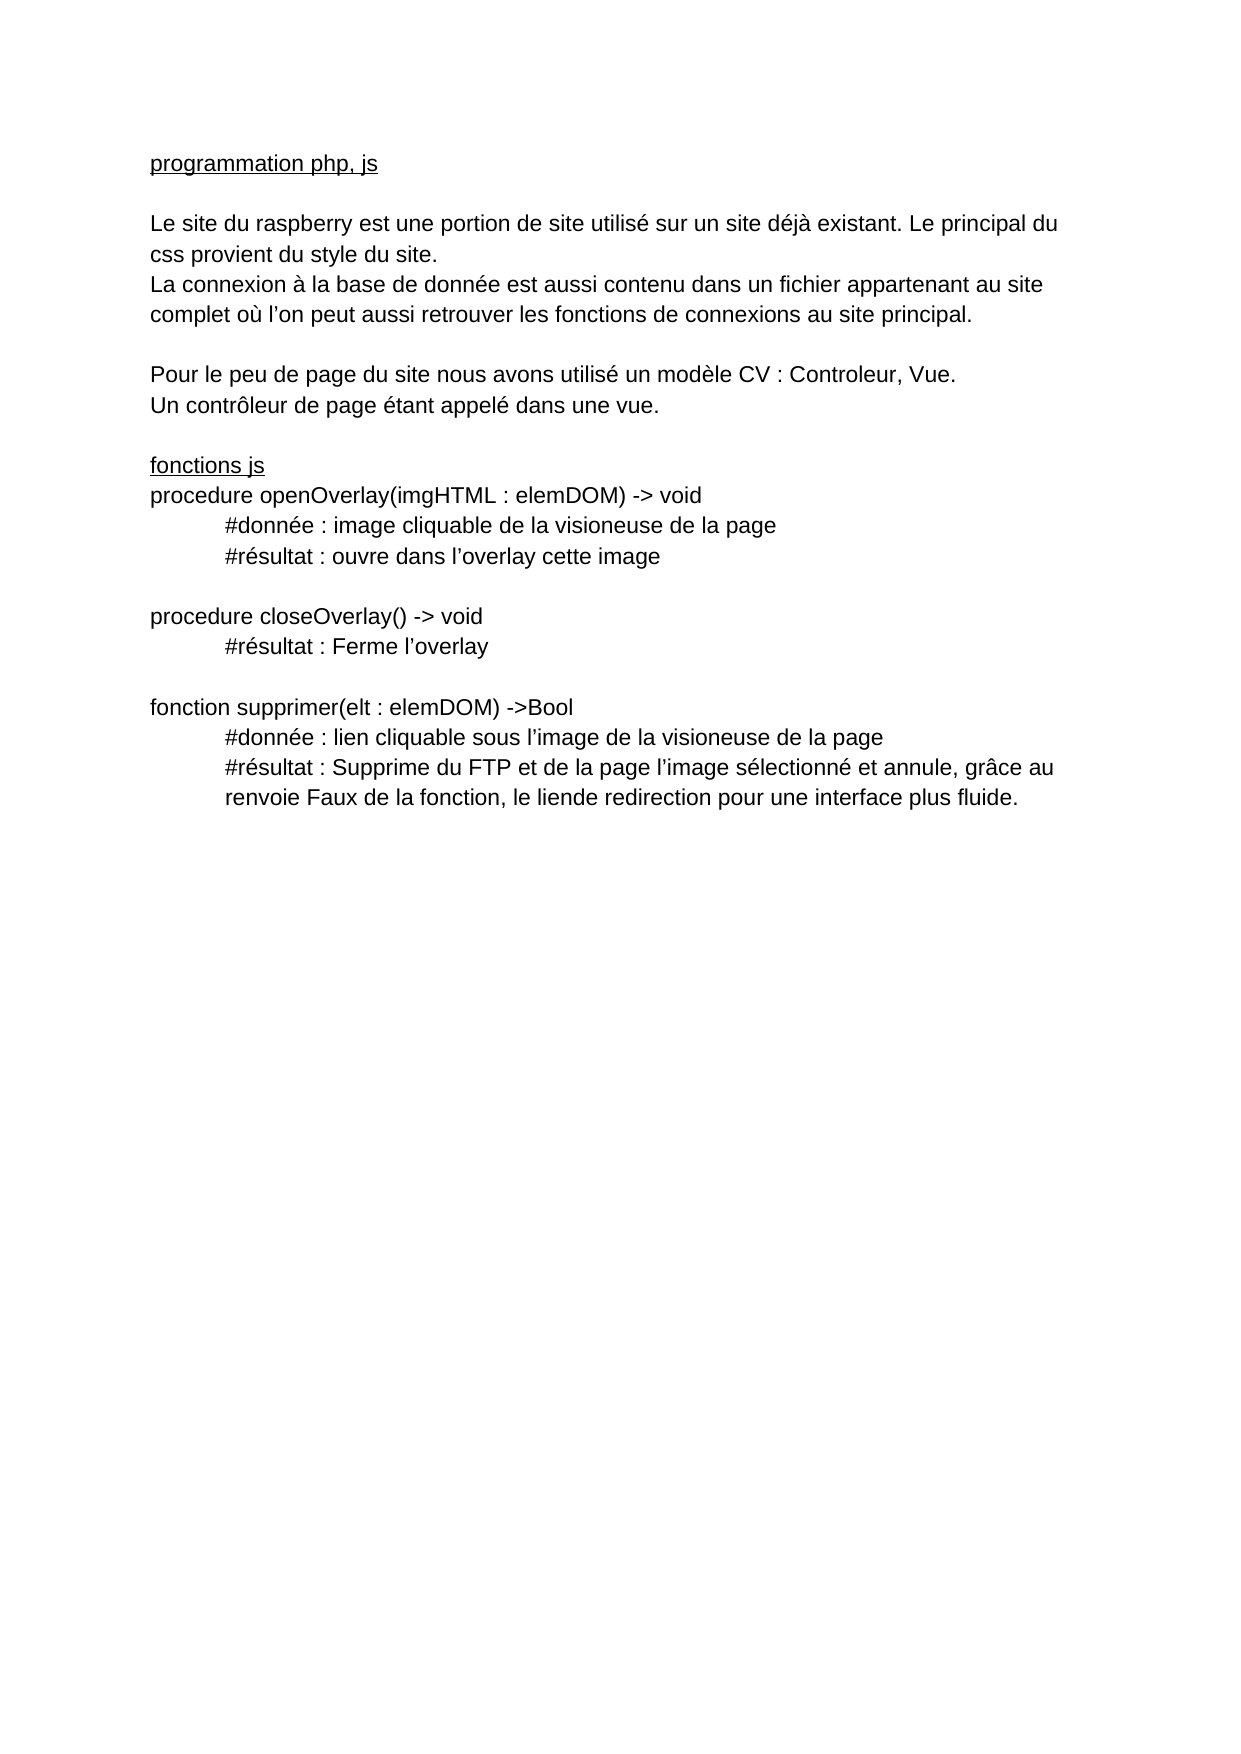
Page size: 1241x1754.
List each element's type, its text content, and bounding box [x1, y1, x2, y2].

text procedure openOverlay(imgHTML : elemDOM) -> void [150, 482, 1090, 509]
text #résultat : ouvre dans l’overlay cette image [225, 543, 1090, 569]
text programmation php, js [150, 150, 1090, 176]
text #résultat : Supprime du FTP et de la page l’image sélectionné et annule, grâce au renvoie Faux de la fonction, le liende redirection pour une interface plus fluide. [225, 754, 1090, 811]
text Le site du raspberry est une portion de site utilisé sur un site déjà existant. Le principal du css provient du style du site. [150, 210, 1090, 267]
text #résultat : Ferme l’overlay [225, 633, 1090, 660]
text La connexion à la base de donnée est aussi contenu dans un fichier appartenant au site complet où l’on peut aussi retrouver les fonctions de connexions au site principal. [150, 271, 1090, 327]
text procedure closeOverlay() -> void [150, 603, 1090, 629]
text #donnée : lien cliquable sous l’image de la visioneuse de la page [225, 724, 1090, 750]
text fonctions js [150, 452, 1090, 478]
text Un contrôleur de page étant appelé dans une vue. [150, 392, 1090, 418]
text #donnée : image cliquable de la visioneuse de la page [225, 512, 1090, 539]
text fonction supprimer(elt : elemDOM) ->Bool [150, 694, 1090, 720]
text Pour le peu de page du site nous avons utilisé un modèle CV : Controleur, Vue. [150, 361, 1090, 388]
